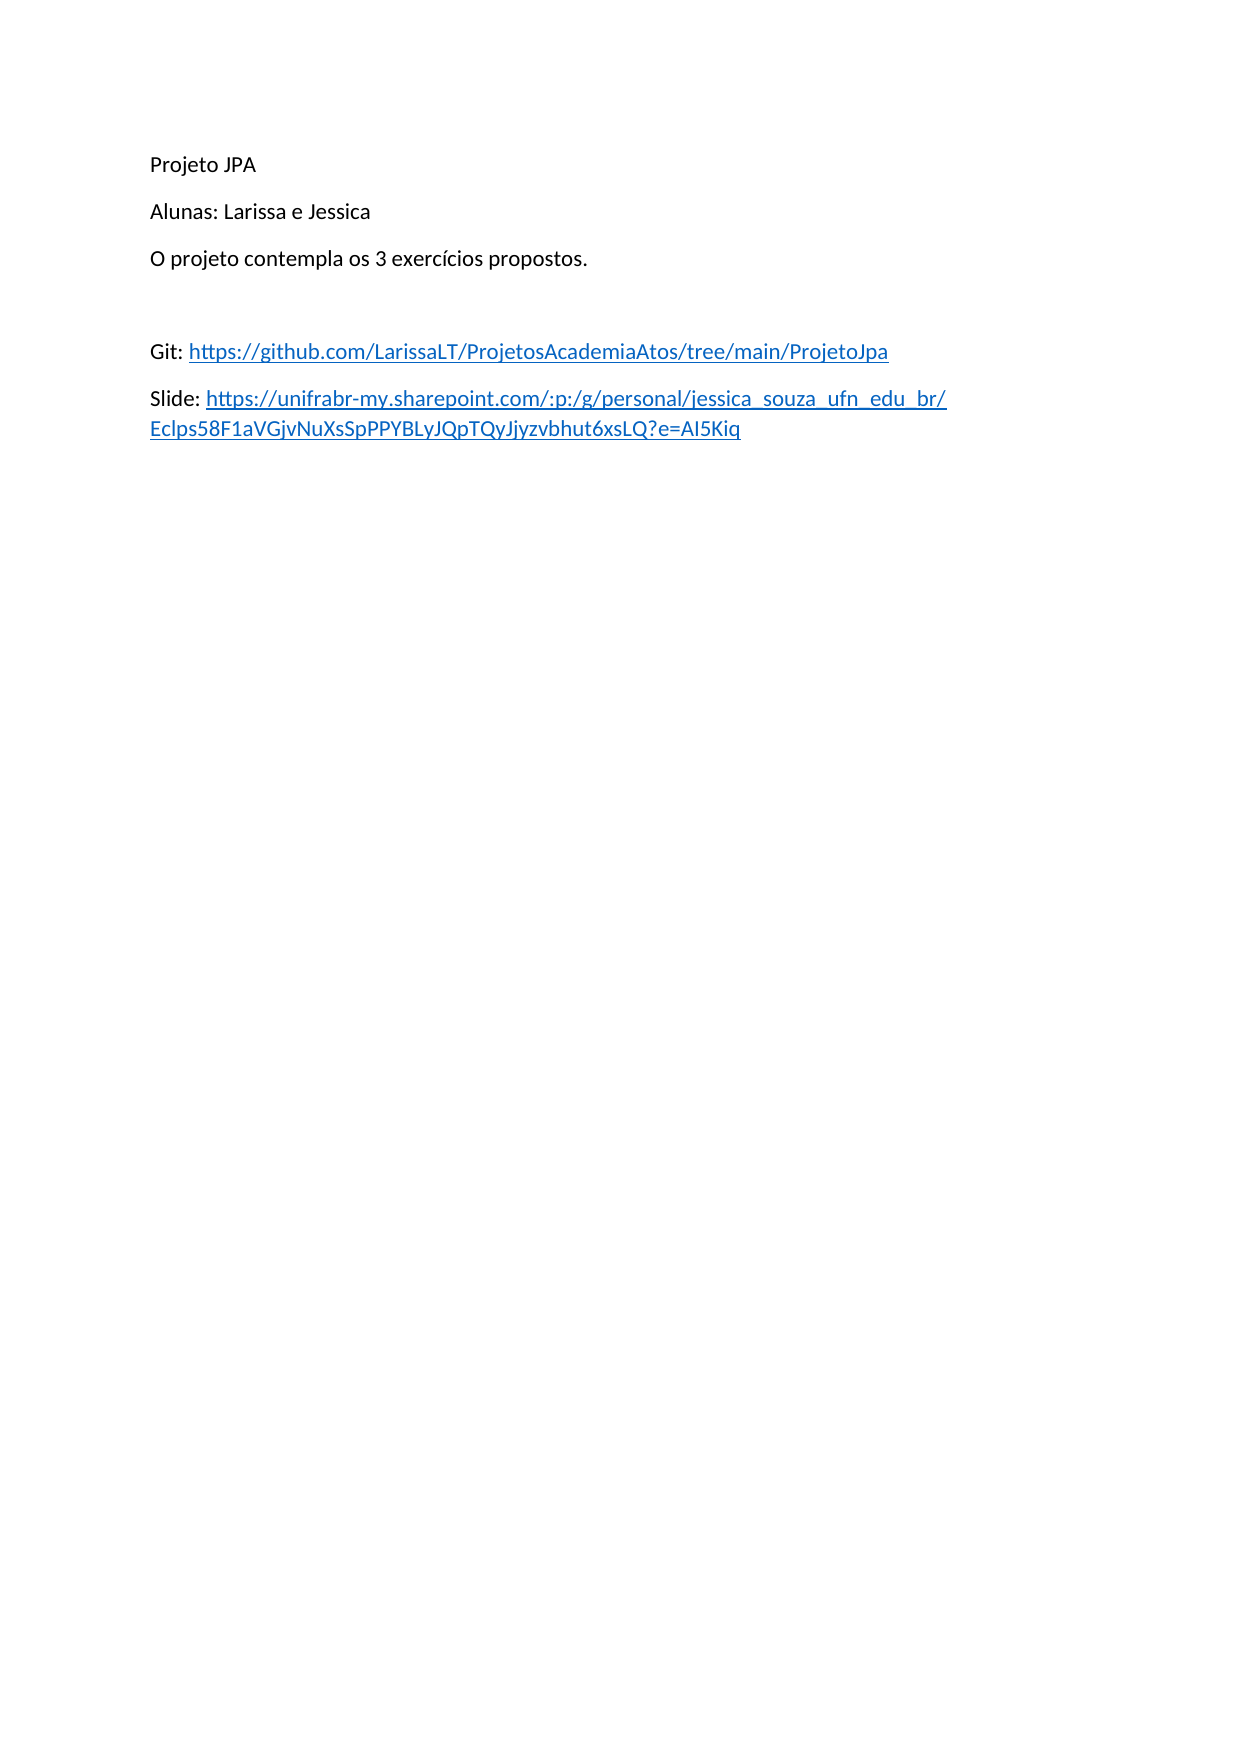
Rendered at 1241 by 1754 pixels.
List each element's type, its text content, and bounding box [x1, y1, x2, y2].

text Projeto JPA [150, 150, 1090, 178]
text Slide: https://unifrabr-my.sharepoint.com/:p:/g/personal/jessica_souza_ufn_edu_br/Eclps58F1aVGjvNuXsSpPPYBLyJQpTQyJjyzvbhut6xsLQ?e=AI5Kiq [150, 384, 1090, 443]
text O projeto contempla os 3 exercícios propostos. [150, 244, 1090, 272]
text Alunas: Larissa e Jessica [150, 197, 1090, 225]
text Git: https://github.com/LarissaLT/ProjetosAcademiaAtos/tree/main/ProjetoJpa [150, 337, 1090, 366]
